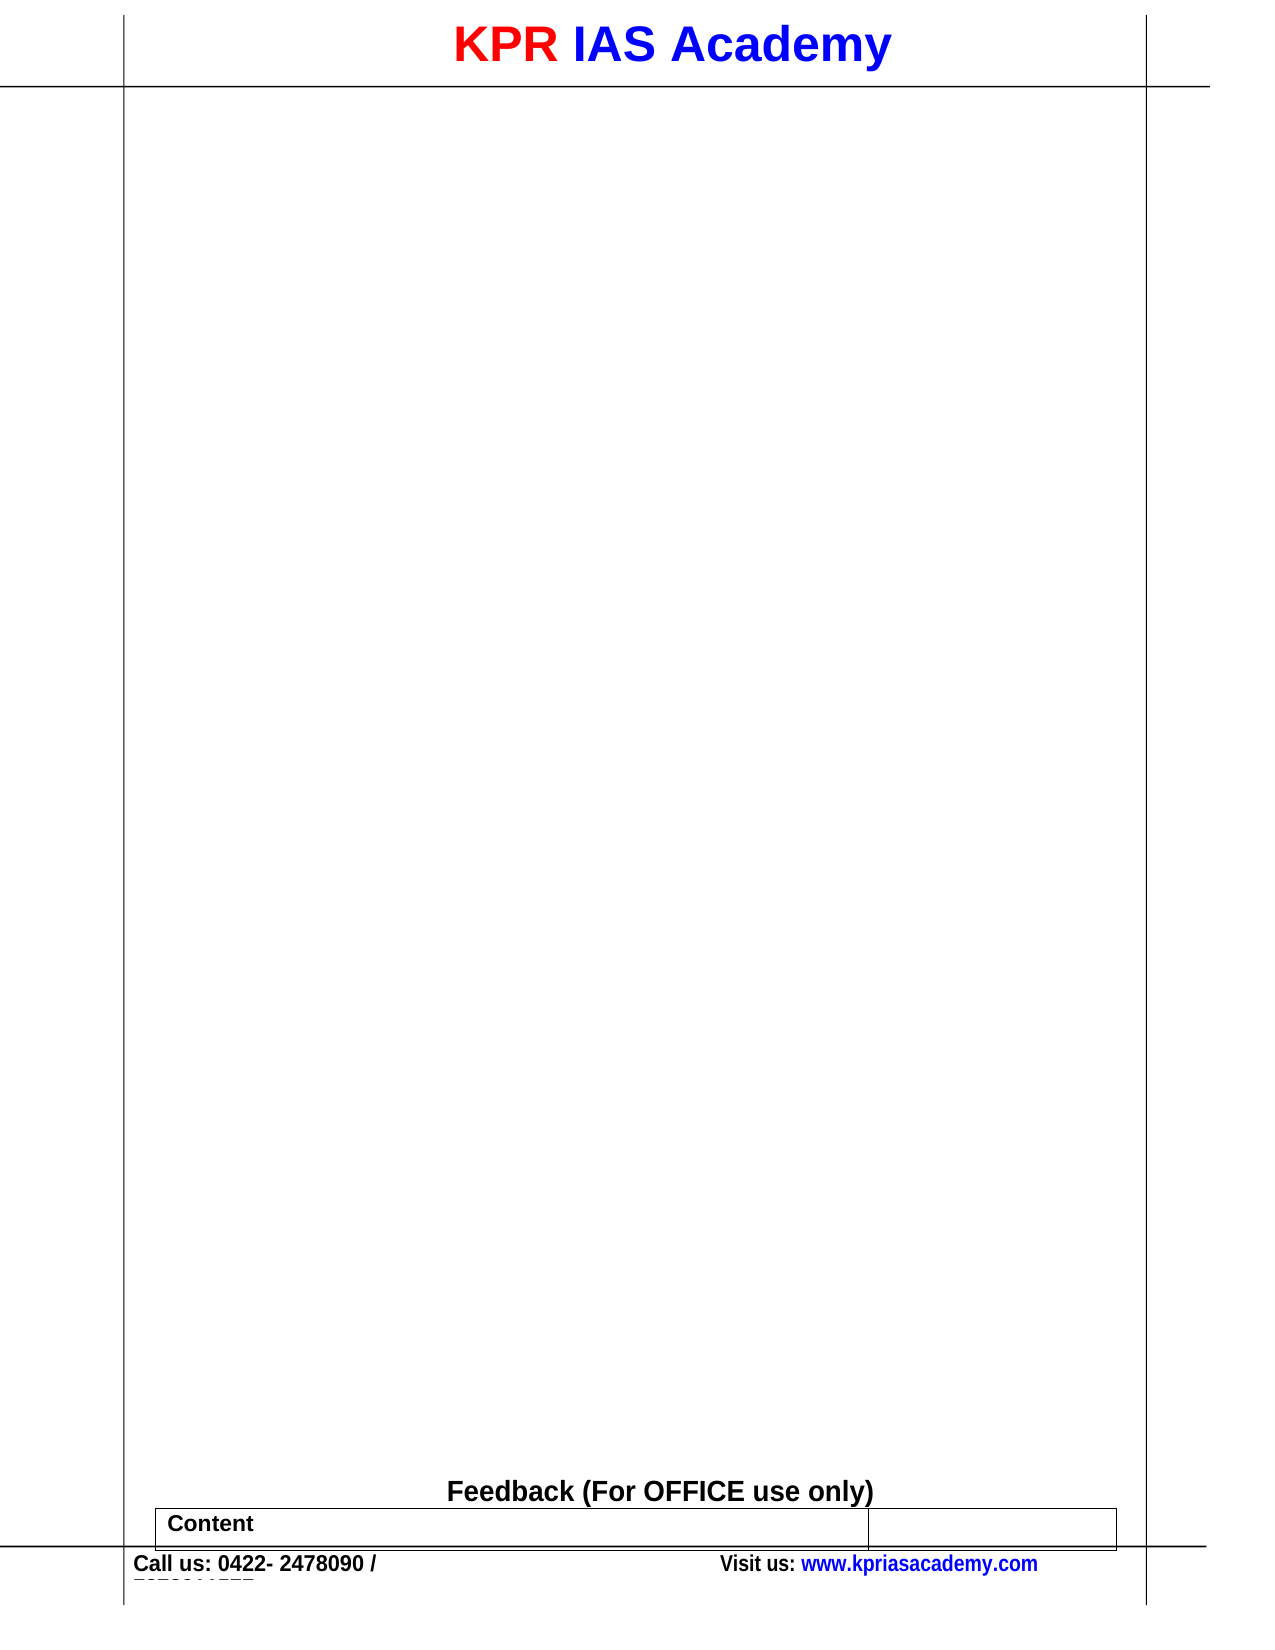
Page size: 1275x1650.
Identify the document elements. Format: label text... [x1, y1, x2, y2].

subtitle Feedback (For OFFICE use only) [447, 1474, 1262, 1508]
table_header Content [156, 1509, 868, 1550]
table_header [869, 1509, 1116, 1550]
